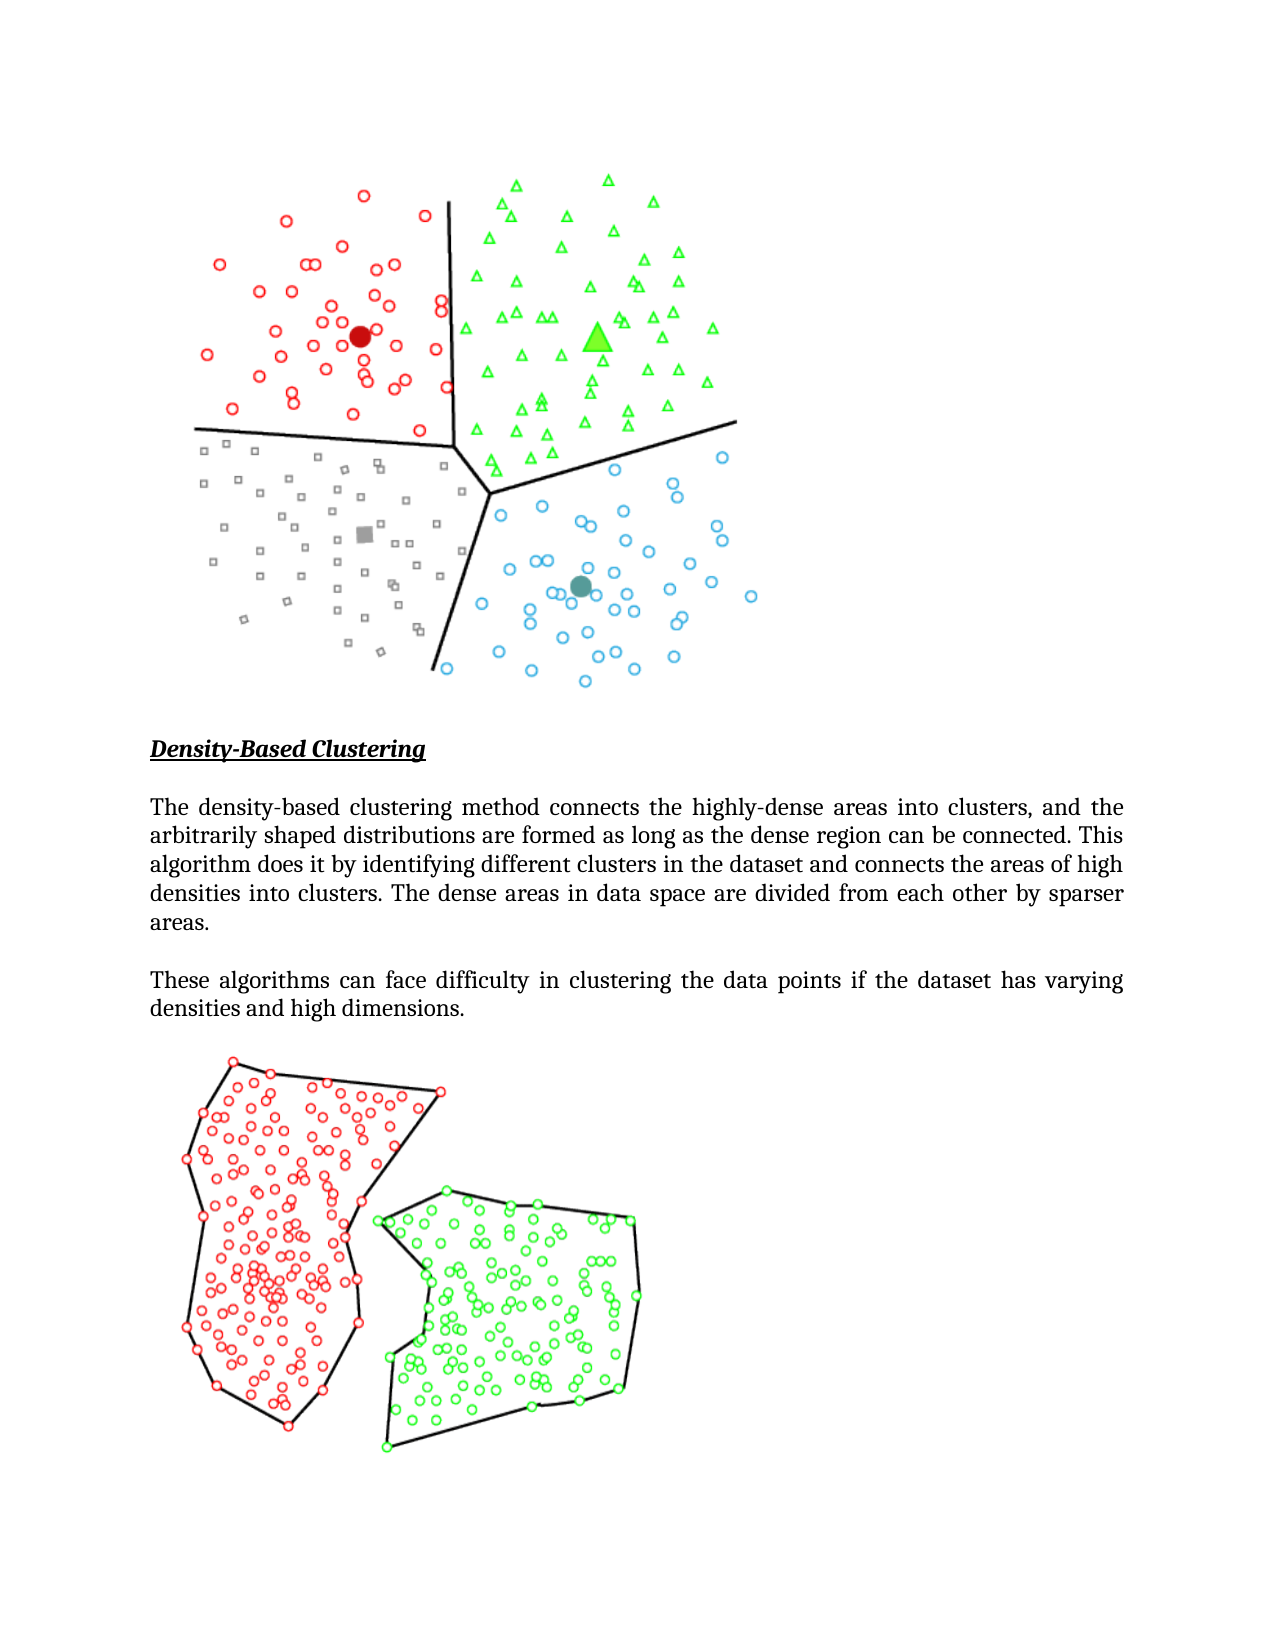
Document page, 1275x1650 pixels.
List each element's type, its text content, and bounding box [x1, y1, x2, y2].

picture [150, 1052, 666, 1469]
text These algorithms can face difficulty in clustering the data points if the dataset has varying densities and high dimensions. [150, 966, 1125, 1023]
text The density-based clustering method connects the highly-dense areas into clusters, and the arbitrarily shaped distributions are formed as long as the dense region can be connected. This algorithm does it by identifying different clusters in the dataset and connects the areas of high densities into clusters. The dense areas in data space are divided from each other by sparser areas. [150, 793, 1125, 936]
picture [150, 150, 775, 706]
text Density-Based Clustering [150, 735, 1125, 763]
